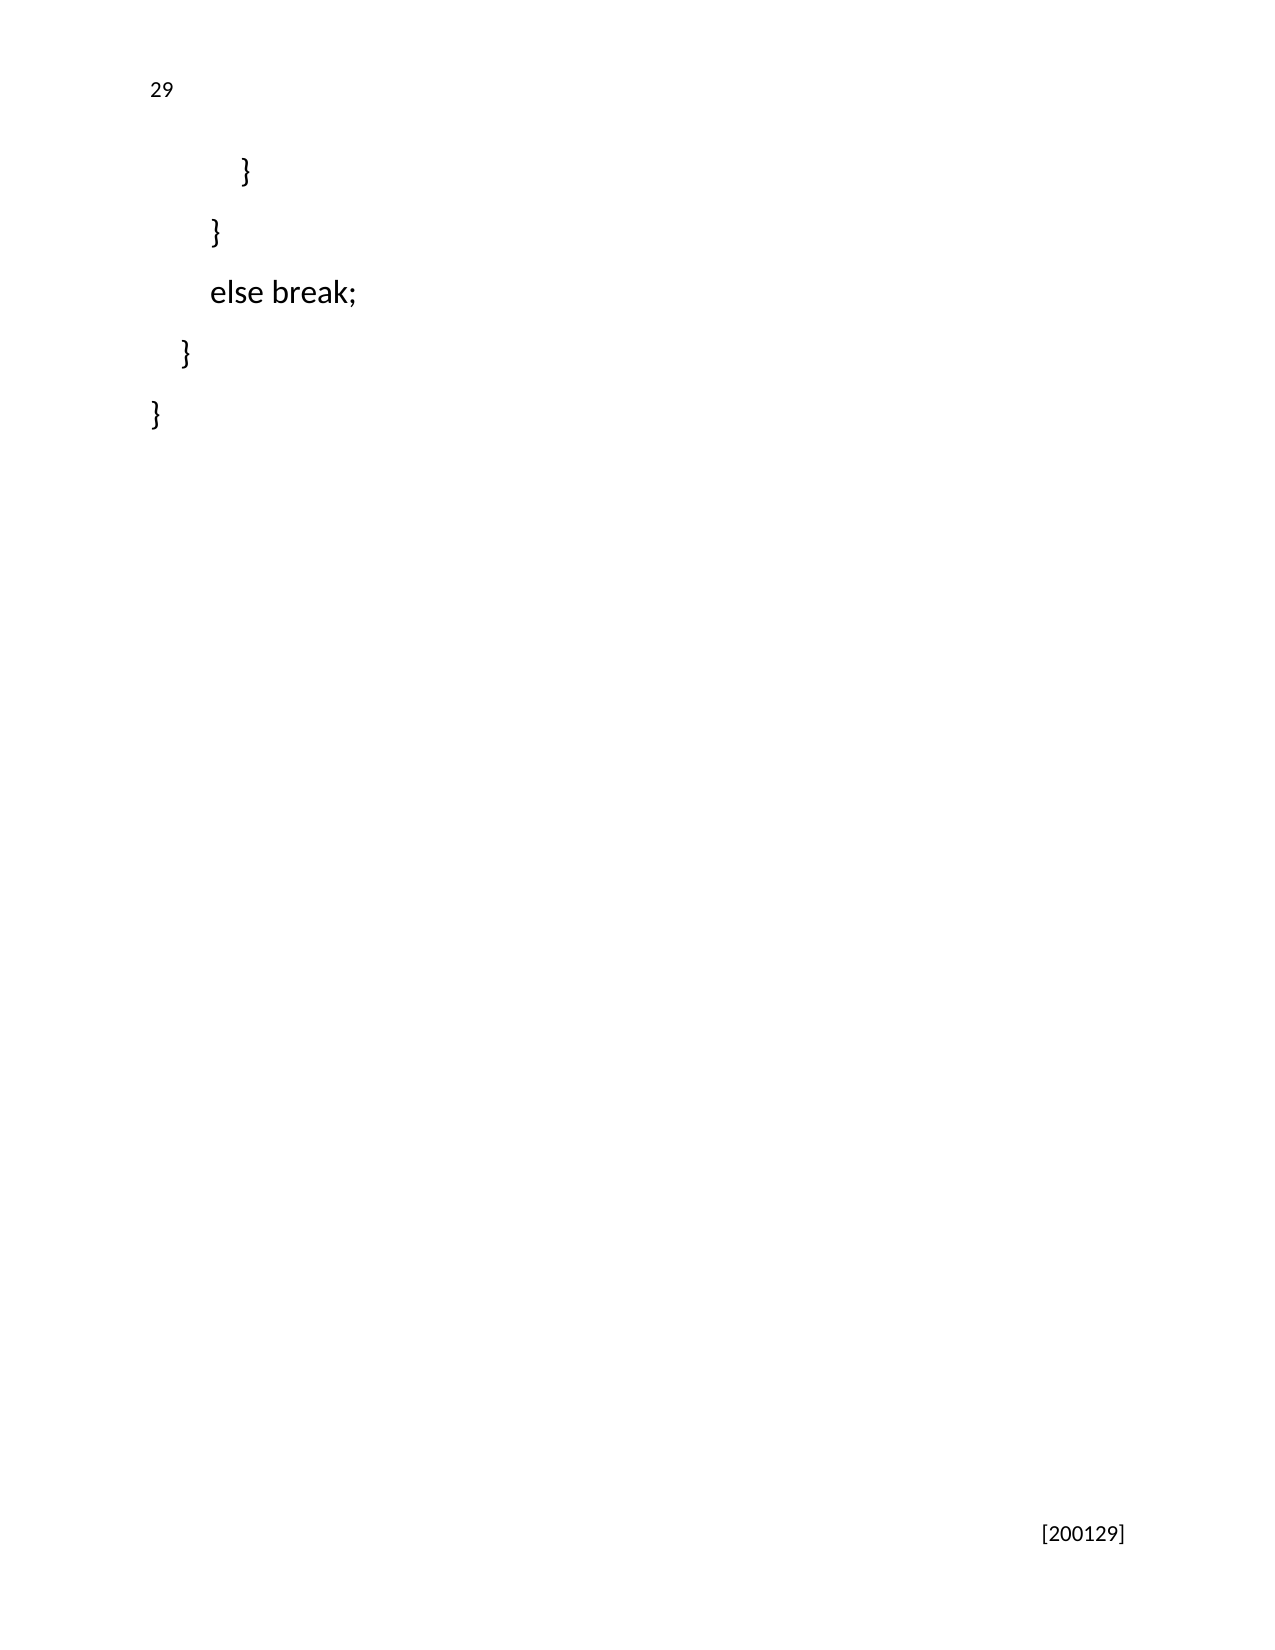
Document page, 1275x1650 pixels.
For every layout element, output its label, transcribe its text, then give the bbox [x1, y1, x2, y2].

text } [150, 392, 1125, 433]
text else break; [150, 271, 1125, 312]
text } [150, 150, 1125, 191]
text } [150, 332, 1125, 373]
text } [150, 211, 1125, 251]
